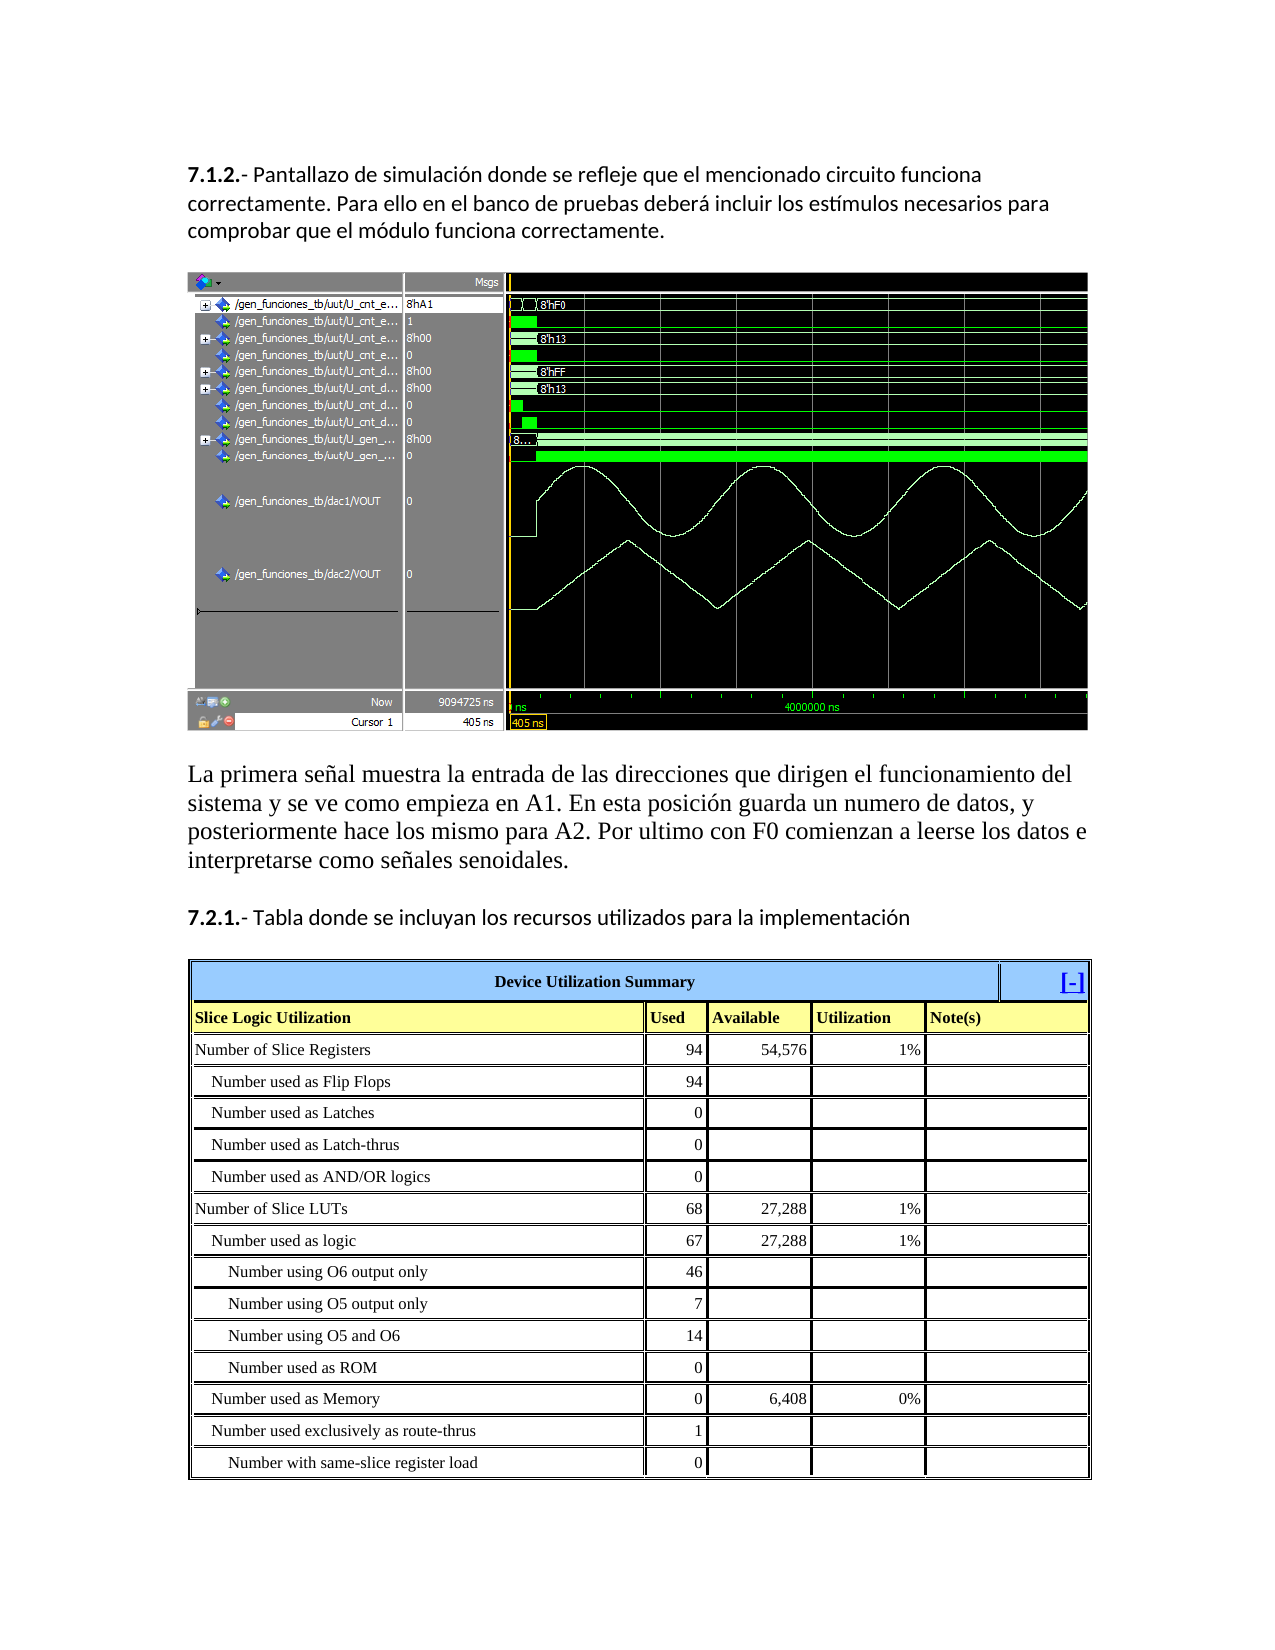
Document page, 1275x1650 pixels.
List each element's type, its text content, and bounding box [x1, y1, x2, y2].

table_cell Number used as Memory [192, 1381, 643, 1413]
table_cell Number using O5 and O6 [190, 1318, 645, 1349]
table_cell 0 [647, 1353, 706, 1381]
table_cell [709, 1353, 810, 1381]
table_cell 14 [647, 1321, 706, 1349]
table_cell 94 [647, 1067, 706, 1095]
table_cell [813, 1067, 924, 1095]
table_cell [709, 1067, 810, 1095]
table_cell 68 [647, 1194, 706, 1222]
table_cell 54,576 [709, 1035, 810, 1063]
picture [187, 272, 1088, 731]
table_cell Number used as ROM [192, 1350, 643, 1381]
text 7.1.2.- Pantallazo de simulación donde se refleje que el mencionado circuito funciona correctamente. Para ello en el banco de pruebas deberá incluir los estímulos necesarios para comprobar que el módulo funciona correctamente. [187, 161, 1087, 245]
table_cell Number used as Latches [192, 1095, 643, 1127]
table_cell 0 [645, 1448, 707, 1477]
table_cell Utilization [813, 1003, 924, 1032]
table_cell [925, 1032, 1090, 1063]
table_cell 27,288 [709, 1226, 810, 1254]
table_cell 46 [647, 1258, 706, 1286]
table_cell [709, 1162, 810, 1191]
table_cell [927, 1254, 1089, 1286]
table_cell [813, 1417, 924, 1445]
text La primera señal muestra la entrada de las direcciones que dirigen el funcionamiento del sistema y se ve como empieza en A1. En esta posición guarda un numero de datos, y posteriormente hace los mismo para A2. Por ultimo con F0 comienzan a leerse los datos e interpretarse como señales senoidales. [187, 759, 1087, 874]
table_cell [927, 1064, 1089, 1095]
table_cell 7 [647, 1289, 706, 1318]
table_cell [813, 1099, 924, 1127]
table_cell [813, 1321, 924, 1349]
table_header [-] [1000, 962, 1088, 1000]
table_header Device Utilization Summary [192, 962, 1000, 1000]
table_cell Number used exclusively as route-thrus [192, 1413, 643, 1445]
table_cell Number with same-slice register load [190, 1445, 645, 1477]
table_cell [813, 1162, 924, 1191]
table_cell [927, 1223, 1089, 1254]
table_cell [925, 1318, 1090, 1349]
table_cell 6,408 [709, 1385, 810, 1413]
table_cell 0 [647, 1099, 706, 1127]
table_cell [927, 1127, 1088, 1159]
table_cell Number using O6 output only [192, 1254, 643, 1286]
table_cell 1% [813, 1194, 924, 1222]
table_cell [709, 1130, 810, 1159]
table_cell Used [647, 1003, 706, 1032]
table_cell 94 [647, 1035, 706, 1063]
table_cell Number of Slice Registers [190, 1032, 645, 1063]
table_cell 0 [647, 1130, 706, 1159]
table_cell Number used as Latch-thrus [192, 1127, 643, 1159]
table_cell [813, 1289, 924, 1318]
table_cell Number used as AND/OR logics [192, 1159, 643, 1191]
text 7.2.1.- Tabla donde se incluyan los recursos utilizados para la implementación [187, 903, 1087, 931]
table_cell [813, 1258, 924, 1286]
table_cell Number used as Flip Flops [192, 1064, 643, 1095]
table_cell Number using O5 output only [192, 1286, 643, 1318]
table_cell 0 [647, 1385, 706, 1413]
table_cell [927, 1350, 1089, 1381]
table_cell 1% [813, 1226, 924, 1254]
table_cell 67 [647, 1226, 706, 1254]
table_cell [811, 1448, 925, 1477]
table_cell 0% [813, 1385, 924, 1413]
table_cell [927, 1159, 1088, 1191]
table_cell [927, 1095, 1089, 1127]
table_cell 1 [647, 1417, 706, 1445]
table_cell Number used as logic [192, 1223, 643, 1254]
table_cell [709, 1099, 810, 1127]
table_cell [925, 1445, 1090, 1477]
table_cell [927, 1286, 1088, 1318]
table_cell [927, 1381, 1089, 1413]
table_cell 27,288 [709, 1194, 810, 1222]
table_cell [813, 1353, 924, 1381]
table_cell [927, 1413, 1089, 1445]
table_cell [709, 1417, 810, 1445]
table_cell [925, 1191, 1090, 1222]
table_cell Number of Slice LUTs [190, 1191, 645, 1222]
table_cell Slice Logic Utilization [192, 1000, 643, 1032]
table_cell 1% [813, 1035, 924, 1063]
table_cell [813, 1130, 924, 1159]
table_cell [709, 1321, 810, 1349]
table_cell 0 [647, 1162, 706, 1191]
table_cell [709, 1289, 810, 1318]
table_cell Available [709, 1003, 810, 1032]
table_cell Note(s) [927, 1000, 1088, 1032]
table_cell [707, 1448, 811, 1477]
table_cell [709, 1258, 810, 1286]
